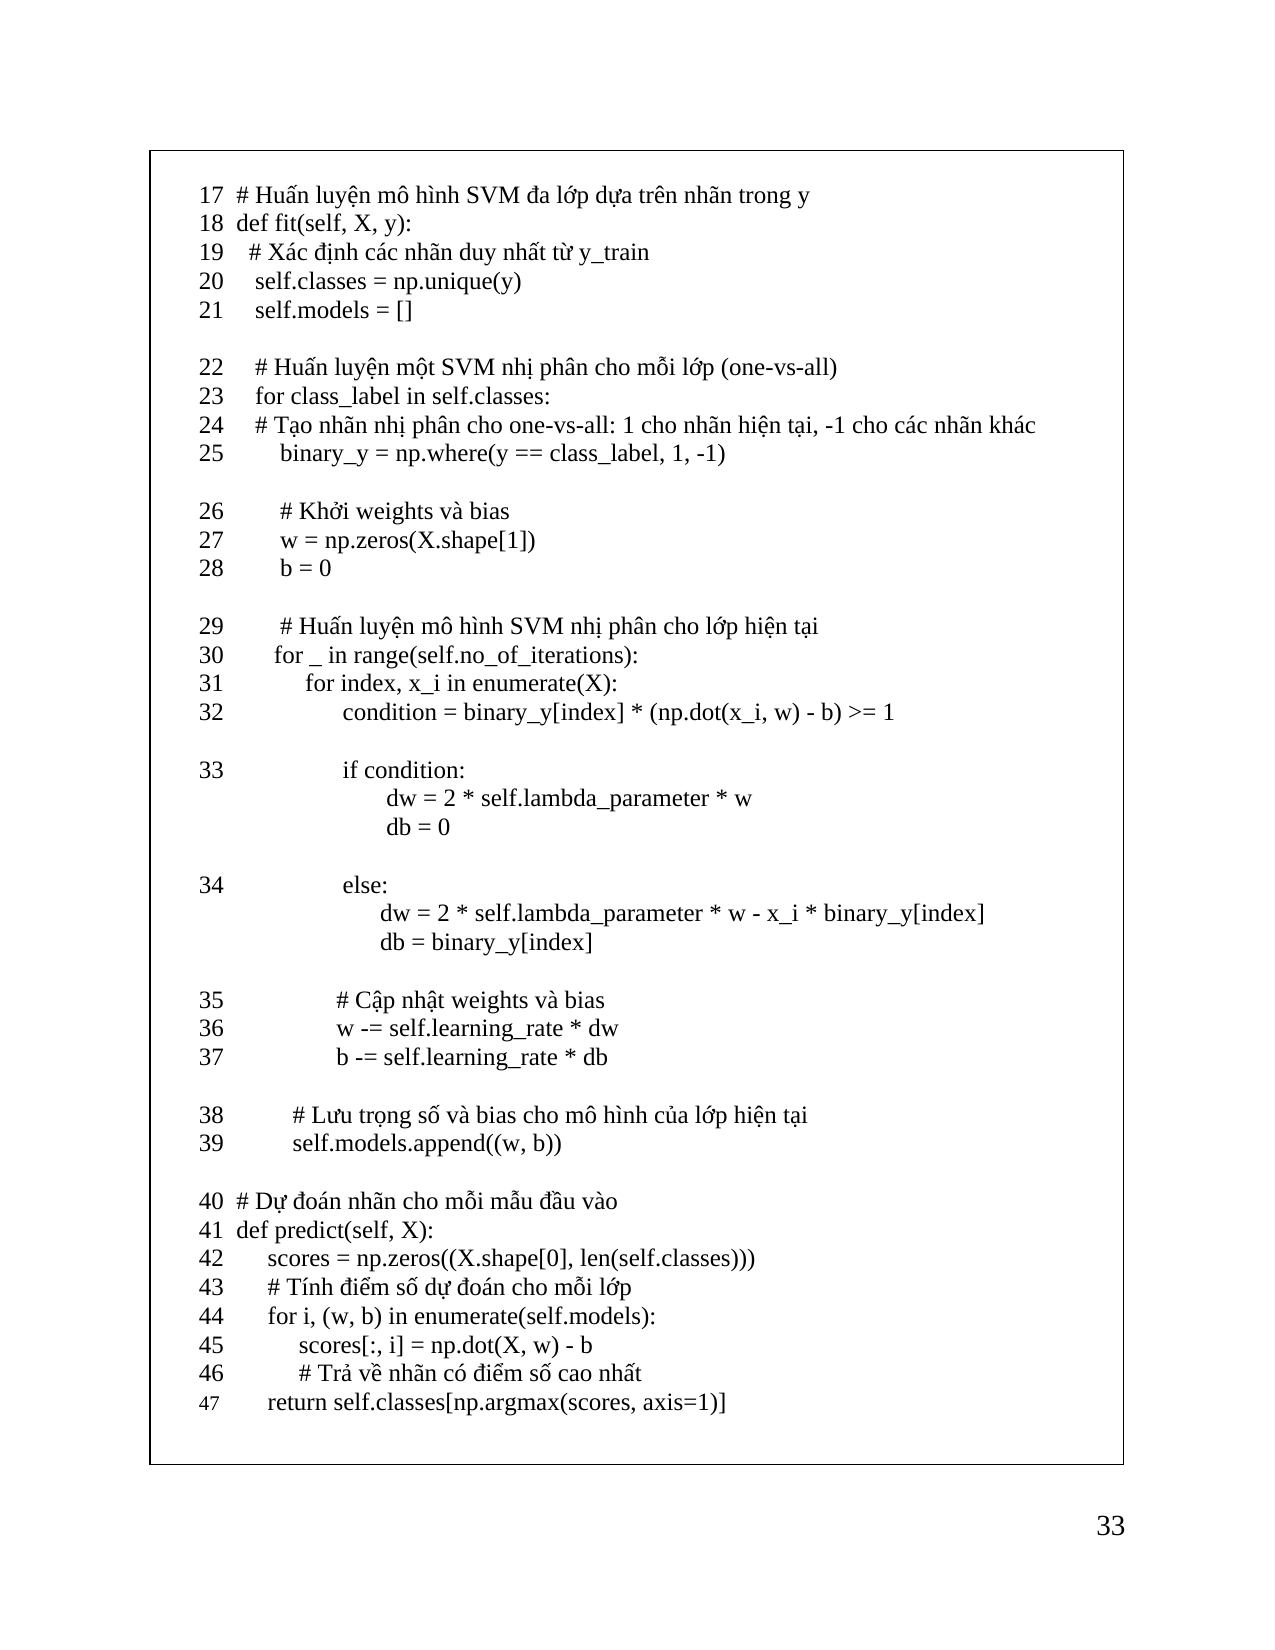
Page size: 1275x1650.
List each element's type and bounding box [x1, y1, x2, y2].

table_header [151, 151, 1123, 1464]
